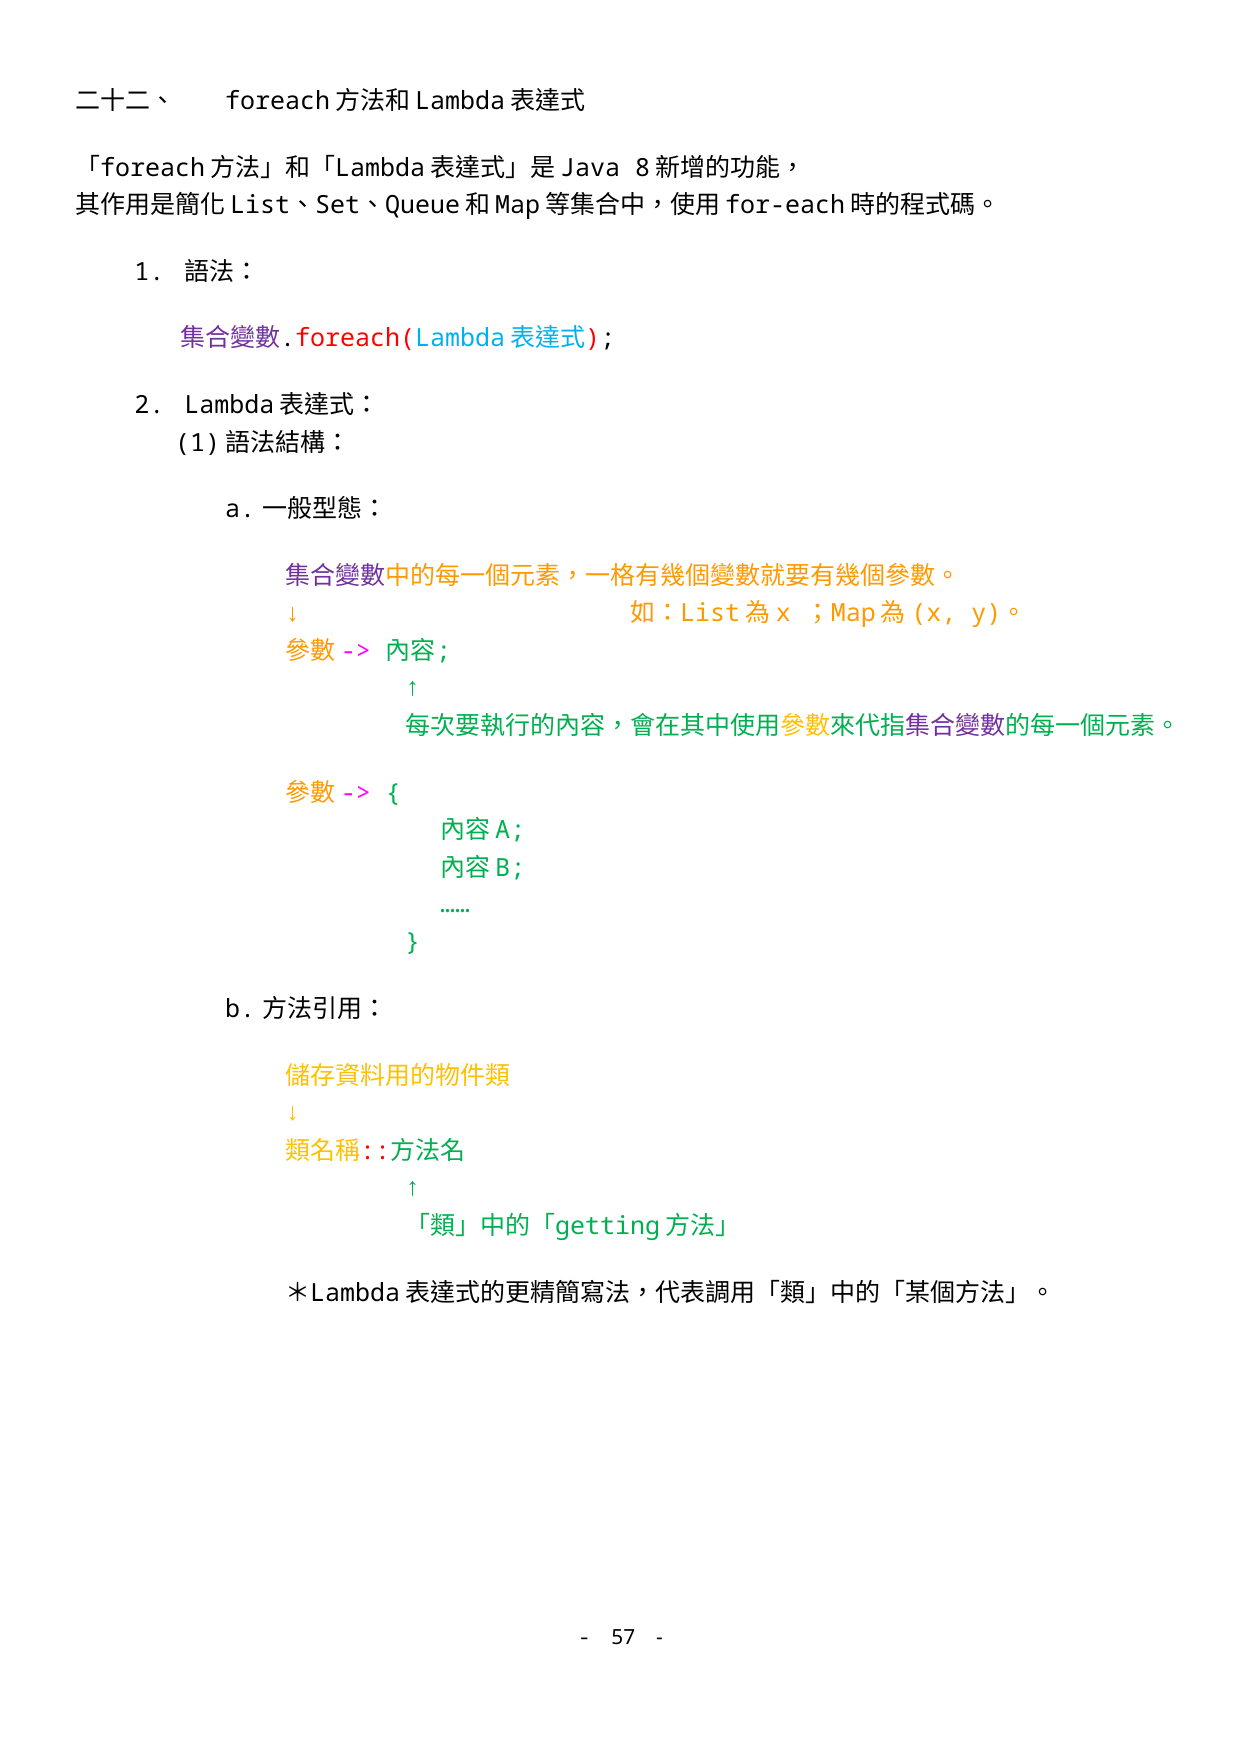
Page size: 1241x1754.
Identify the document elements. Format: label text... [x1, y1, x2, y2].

text 集合變數中的每一個元素，一格有幾個變數就要有幾個參數。 ↓ 如：List為 x ；Map為 (x, y)。 參數 -> 內容; ↑ 每次要執行的內容，會在其中使用參數來代指集合變數的每一個元素。 [285, 555, 1165, 742]
subtitle 語法： [134, 251, 1165, 288]
list 一般型態： [225, 488, 1165, 526]
text 儲存資料用的物件類 ↓ 類名稱::方法名 ↑ 「類」中的「getting方法」 [285, 1055, 1165, 1242]
list 方法引用： [225, 988, 1165, 1026]
text …… [390, 884, 1165, 921]
text 內容B; [390, 846, 1165, 884]
text 參數 -> { [285, 771, 1165, 809]
text 「foreach方法」和「Lambda表達式」是Java 8新增的功能， 其作用是簡化List、Set、Queue和Map等集合中，使用for-each時的程式碼。 [75, 146, 1165, 221]
text } [285, 921, 1165, 959]
subtitle foreach方法和Lambda表達式 [75, 80, 1165, 117]
text ＊Lambda表達式的更精簡寫法，代表調用「類」中的「某個方法」。 [285, 1271, 1165, 1309]
text 內容A; [390, 809, 1165, 846]
subtitle Lambda表達式： [134, 384, 1165, 421]
text 集合變數.foreach(Lambda表達式); [180, 317, 1165, 355]
subtitle 語法結構： [175, 421, 1165, 459]
